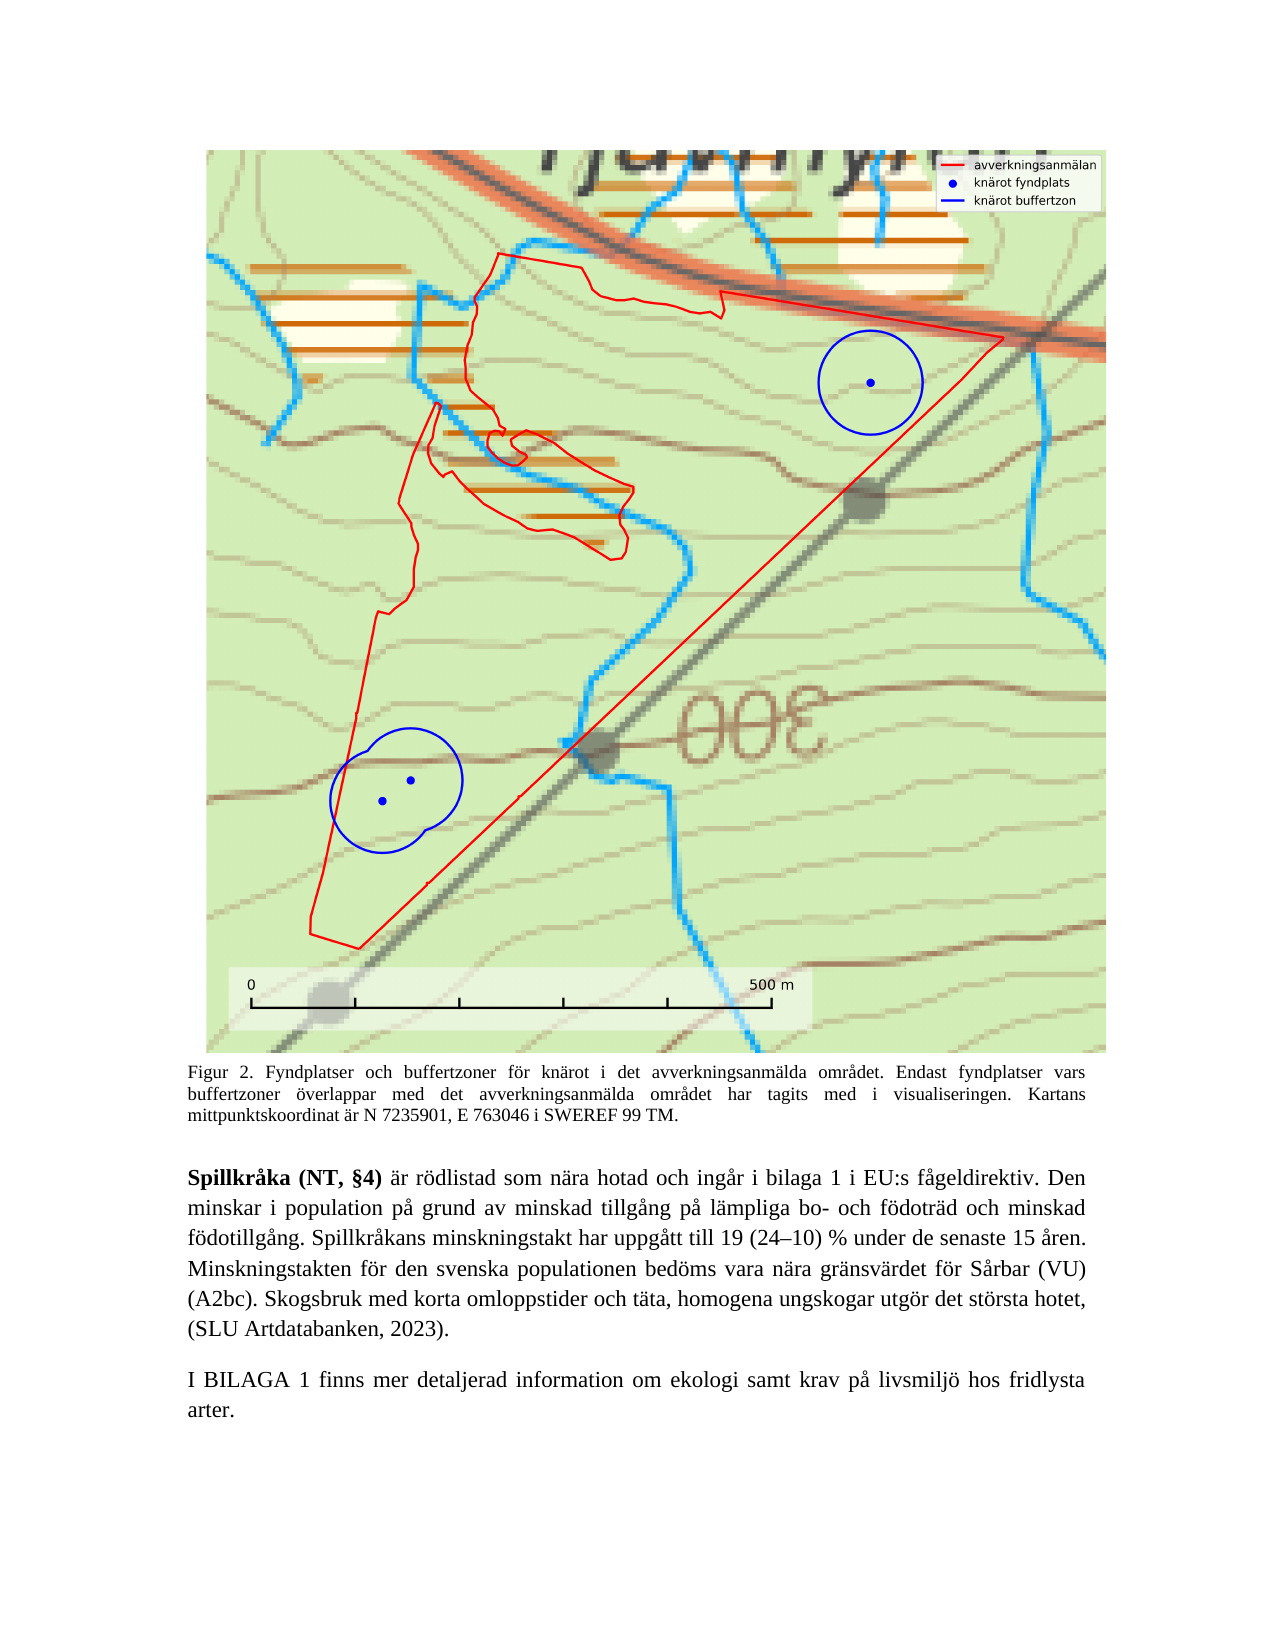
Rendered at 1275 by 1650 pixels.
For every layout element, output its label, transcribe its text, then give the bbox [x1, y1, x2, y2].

text I BILAGA 1 finns mer detaljerad information om ekologi samt krav på livsmiljö hos fridlysta arter. [187, 1366, 1087, 1423]
text Spillkråka (NT, §4) är rödlistad som nära hotad och ingår i bilaga 1 i EU:s fågeldirektiv. Den minskar i population på grund av minskad tillgång på lämpliga bo- och födoträd och minskad födotillgång. Spillkråkans minskningstakt har uppgått till 19 (24–10) % under de senaste 15 åren. Minskningstakten för den svenska populationen bedöms vara nära gränsvärdet för Sårbar (VU) (A2bc). Skogsbruk med korta omloppstider och täta, homogena ungskogar utgör det största hotet, (SLU Artdatabanken, 2023). [187, 1164, 1087, 1341]
picture [206, 150, 1107, 1053]
text Figur 2. Fyndplatser och buffertzoner för knärot i det avverkningsanmälda området. Endast fyndplatser vars buffertzoner överlappar med det avverkningsanmälda området har tagits med i visualiseringen. Kartans mittpunktskoordinat är N 7235901, E 763046 i SWEREF 99 TM. [187, 1061, 1087, 1126]
